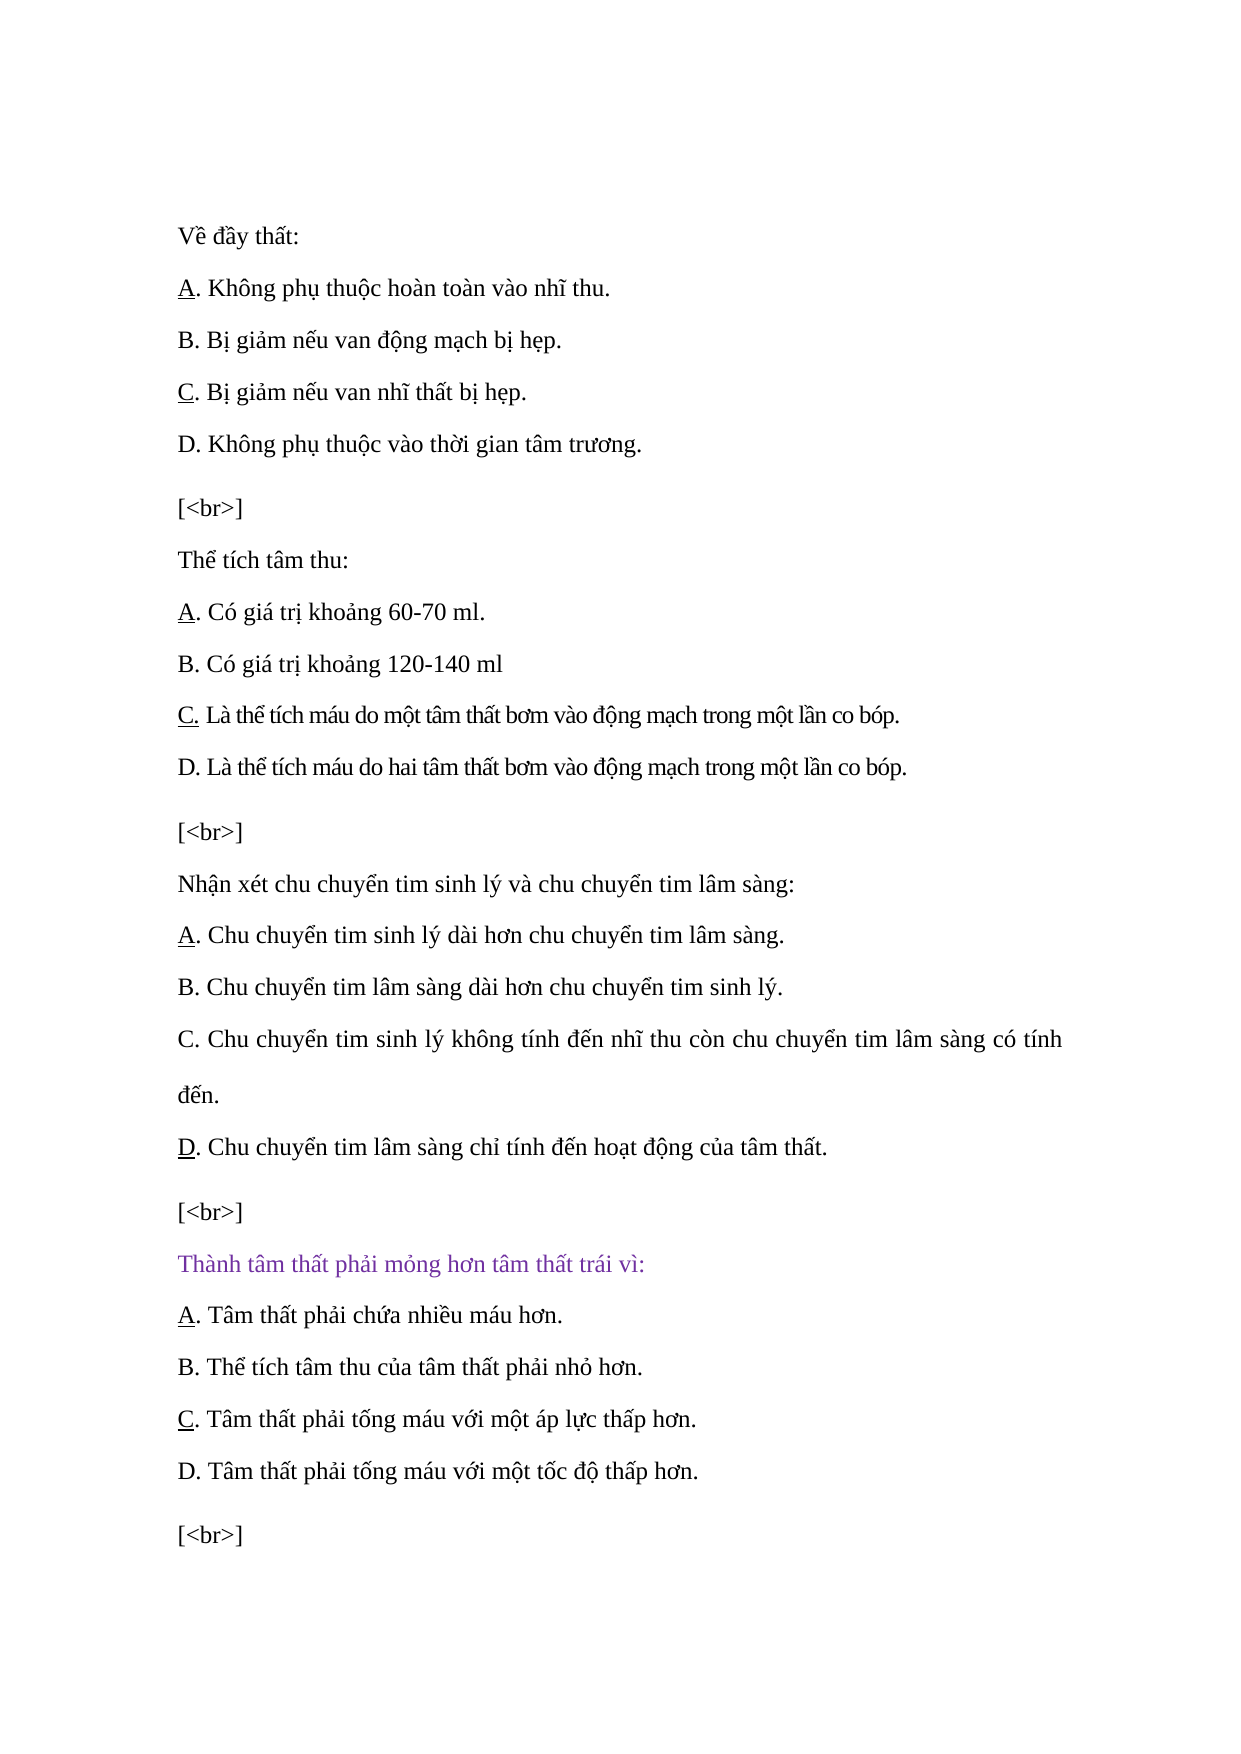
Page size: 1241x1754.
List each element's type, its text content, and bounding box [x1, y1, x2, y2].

text C. Chu chuyển tim sinh lý không tính đến nhĩ thu còn chu chuyển tim lâm sàng có tính đến. [177, 1020, 1063, 1114]
text [<br>] [177, 489, 1063, 526]
text Nhận xét chu chuyển tim sinh lý và chu chuyển tim lâm sàng: [177, 864, 1063, 902]
text B. Có giá trị khoảng 120-140 ml [177, 644, 1063, 682]
text [<br>] [177, 1516, 1063, 1554]
text C. Bị giảm nếu van nhĩ thất bị hẹp. [177, 372, 1063, 410]
text A. Tâm thất phải chứa nhiều máu hơn. [177, 1296, 1063, 1334]
text D. Chu chuyển tim lâm sàng chỉ tính đến hoạt động của tâm thất. [177, 1128, 1063, 1166]
text A. Chu chuyển tim sinh lý dài hơn chu chuyển tim lâm sàng. [177, 916, 1063, 954]
text B. Thể tích tâm thu của tâm thất phải nhỏ hơn. [177, 1348, 1063, 1386]
text C. Là thể tích máu do một tâm thất bơm vào động mạch trong một lần co bóp. [177, 696, 1063, 734]
text D. Là thể tích máu do hai tâm thất bơm vào động mạch trong một lần co bóp. [177, 748, 1063, 786]
text B. Chu chuyển tim lâm sàng dài hơn chu chuyển tim sinh lý. [177, 968, 1063, 1006]
text B. Bị giảm nếu van động mạch bị hẹp. [177, 321, 1063, 358]
text [<br>] [177, 812, 1063, 850]
text C. Tâm thất phải tống máu với một áp lực thấp hơn. [177, 1400, 1063, 1437]
text Về đầy thất: [177, 217, 1063, 254]
text D. Tâm thất phải tống máu với một tốc độ thấp hơn. [177, 1452, 1063, 1489]
text A. Có giá trị khoảng 60-70 ml. [177, 592, 1063, 630]
text [<br>] [177, 1192, 1063, 1230]
text D. Không phụ thuộc vào thời gian tâm trương. [177, 424, 1063, 462]
text Thể tích tâm thu: [177, 541, 1063, 578]
text A. Không phụ thuộc hoàn toàn vào nhĩ thu. [177, 269, 1063, 306]
text Thành tâm thất phải mỏng hơn tâm thất trái vì: [177, 1244, 1063, 1282]
